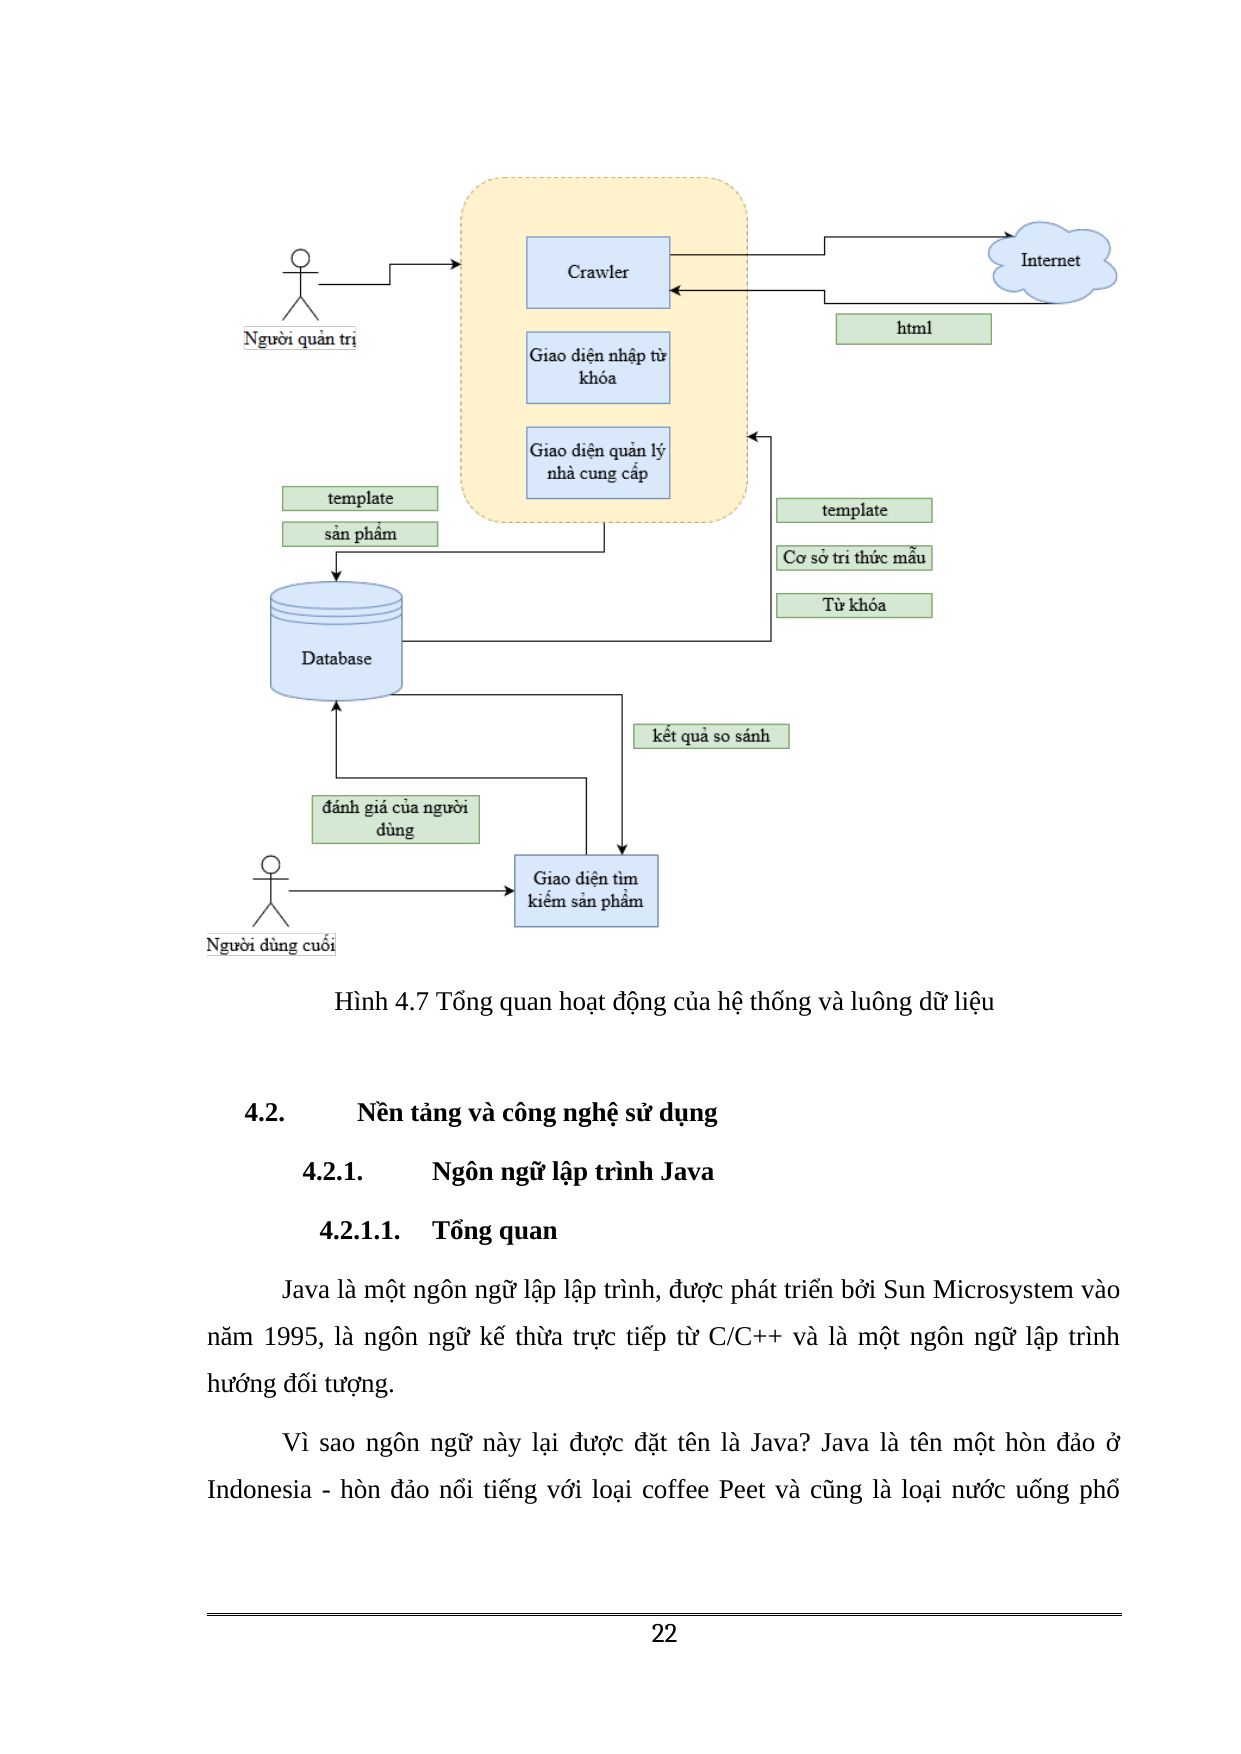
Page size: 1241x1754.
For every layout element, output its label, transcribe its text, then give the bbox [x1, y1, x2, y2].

text Java là một ngôn ngữ lập lập trình, được phát triển bởi Sun Microsystem vào năm 1995, là ngôn ngữ kế thừa trực tiếp từ C/C++ và là một ngôn ngữ lập trình hướng đối tượng. [207, 1274, 1122, 1398]
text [207, 1426, 1122, 1504]
subtitle Ngôn ngữ lập trình Java [302, 1155, 1122, 1186]
subtitle Tổng quan [319, 1214, 1122, 1246]
subtitle Nền tảng và công nghệ sử dụng [244, 1096, 1122, 1127]
picture [206, 177, 1123, 957]
